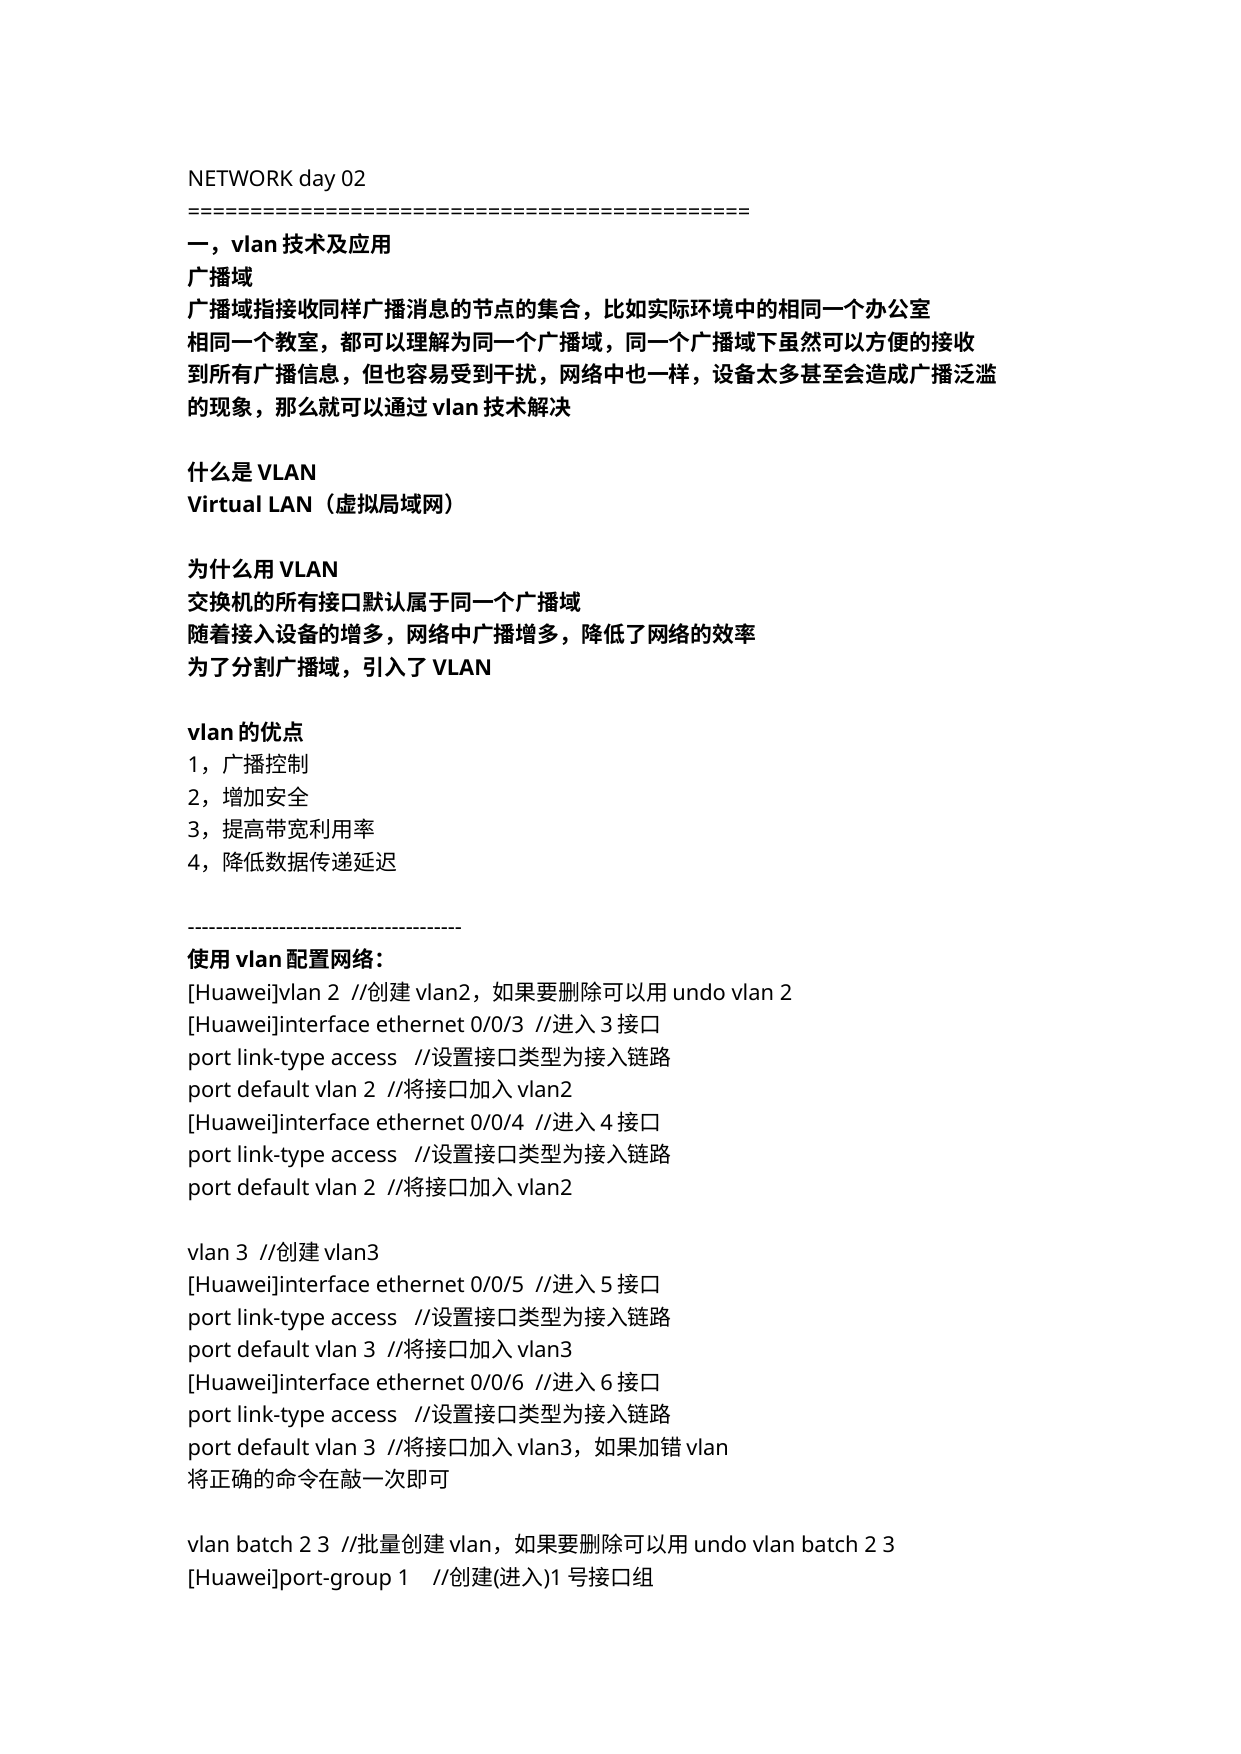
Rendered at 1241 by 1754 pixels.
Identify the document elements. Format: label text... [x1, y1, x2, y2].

text 广播域 [187, 259, 1053, 292]
text port link-type access //设置接口类型为接入链路 [187, 1397, 1053, 1429]
text 将正确的命令在敲一次即可 [187, 1462, 1053, 1494]
text [Huawei]interface ethernet 0/0/4 //进入4接口 [187, 1104, 1053, 1137]
text 2，增加安全 [187, 779, 1053, 812]
text 什么是VLAN [187, 454, 1053, 487]
text 为了分割广播域，引入了VLAN [187, 649, 1053, 682]
text vlan 3 //创建vlan3 [187, 1234, 1053, 1267]
text [Huawei]interface ethernet 0/0/5 //进入5接口 [187, 1267, 1053, 1299]
text port default vlan 2 //将接口加入vlan2 [187, 1072, 1053, 1104]
text [Huawei]port-group 1 //创建(进入)1号接口组 [187, 1559, 1053, 1592]
text port default vlan 2 //将接口加入vlan2 [187, 1169, 1053, 1202]
text port link-type access //设置接口类型为接入链路 [187, 1299, 1053, 1332]
text 的现象，那么就可以通过vlan技术解决 [187, 389, 1053, 422]
text 交换机的所有接口默认属于同一个广播域 [187, 584, 1053, 617]
text 4，降低数据传递延迟 [187, 844, 1053, 877]
text Virtual LAN（虚拟局域网） [187, 487, 1053, 519]
text [Huawei]interface ethernet 0/0/3 //进入3接口 [187, 1007, 1053, 1039]
text ============================================= [187, 194, 1053, 227]
text port default vlan 3 //将接口加入vlan3，如果加错vlan [187, 1429, 1053, 1462]
text 随着接入设备的增多，网络中广播增多，降低了网络的效率 [187, 617, 1053, 649]
text [Huawei]vlan 2 //创建vlan2，如果要删除可以用undo vlan 2 [187, 974, 1053, 1007]
text [Huawei]interface ethernet 0/0/6 //进入6接口 [187, 1364, 1053, 1397]
text port link-type access //设置接口类型为接入链路 [187, 1039, 1053, 1072]
text vlan的优点 [187, 714, 1053, 747]
text 1，广播控制 [187, 747, 1053, 779]
text 相同一个教室，都可以理解为同一个广播域，同一个广播域下虽然可以方便的接收 [187, 324, 1053, 357]
text vlan batch 2 3 //批量创建vlan，如果要删除可以用undo vlan batch 2 3 [187, 1527, 1053, 1559]
text 为什么用VLAN [187, 552, 1053, 584]
text port default vlan 3 //将接口加入vlan3 [187, 1332, 1053, 1364]
text 使用vlan配置网络： [187, 942, 1053, 974]
text --------------------------------------- [187, 909, 1053, 942]
text 广播域指接收同样广播消息的节点的集合，比如实际环境中的相同一个办公室 [187, 292, 1053, 324]
text 一，vlan技术及应用 [187, 227, 1053, 259]
text NETWORK day 02 [187, 162, 1053, 194]
text 3，提高带宽利用率 [187, 812, 1053, 844]
text port link-type access //设置接口类型为接入链路 [187, 1137, 1053, 1169]
text 到所有广播信息，但也容易受到干扰，网络中也一样，设备太多甚至会造成广播泛滥 [187, 357, 1053, 389]
